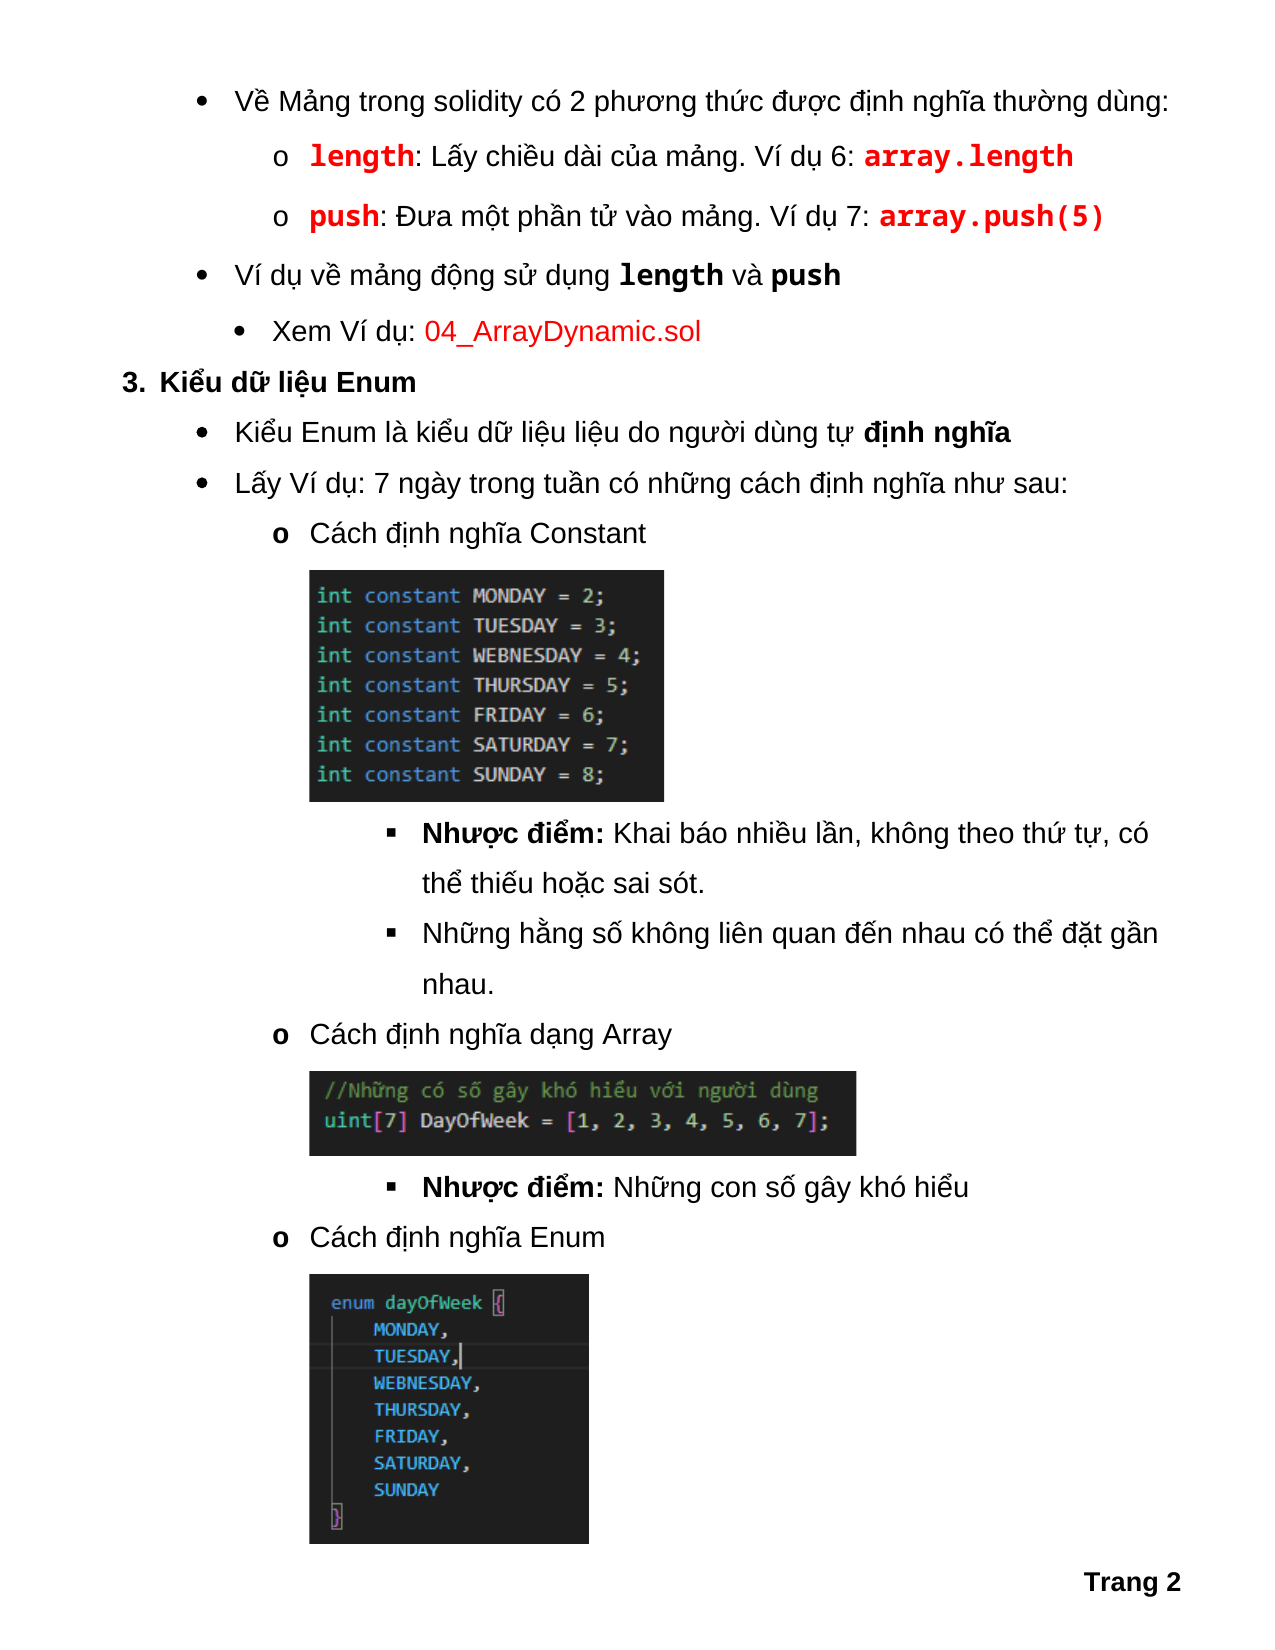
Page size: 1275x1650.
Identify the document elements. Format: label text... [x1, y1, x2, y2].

list Nhược điểm: Những con số gây khó hiểu [384, 1170, 1181, 1203]
list Về Mảng trong solidity có 2 phương thức được định nghĩa thường dùng: [197, 84, 1181, 118]
list Cách định nghĩa Constant [272, 516, 1181, 552]
list Xem Ví dụ: 04_ArrayDynamic.sol [234, 314, 1181, 348]
picture [309, 1071, 857, 1156]
picture [309, 570, 665, 802]
list Những hằng số không liên quan đến nhau có thể đặt gần nhau. [384, 916, 1181, 1001]
list Nhược điểm: Khai báo nhiều lần, không theo thứ tự, có thể thiếu hoặc sai sót. [384, 816, 1181, 900]
list push: Đưa một phần tử vào mảng. Ví dụ 7: array.push(5) [272, 195, 1181, 235]
picture [309, 1274, 589, 1544]
list Kiểu dữ liệu Enum [122, 365, 1181, 398]
list Cách định nghĩa Enum [272, 1220, 1181, 1257]
list length: Lấy chiều dài của mảng. Ví dụ 6: array.length [272, 135, 1181, 175]
list Ví dụ về mảng động sử dụng length và push [197, 254, 1181, 294]
list Kiểu Enum là kiểu dữ liệu liệu do người dùng tự định nghĩa [197, 415, 1181, 449]
list Lấy Ví dụ: 7 ngày trong tuần có những cách định nghĩa như sau: [197, 466, 1181, 499]
list Cách định nghĩa dạng Array [272, 1017, 1181, 1053]
